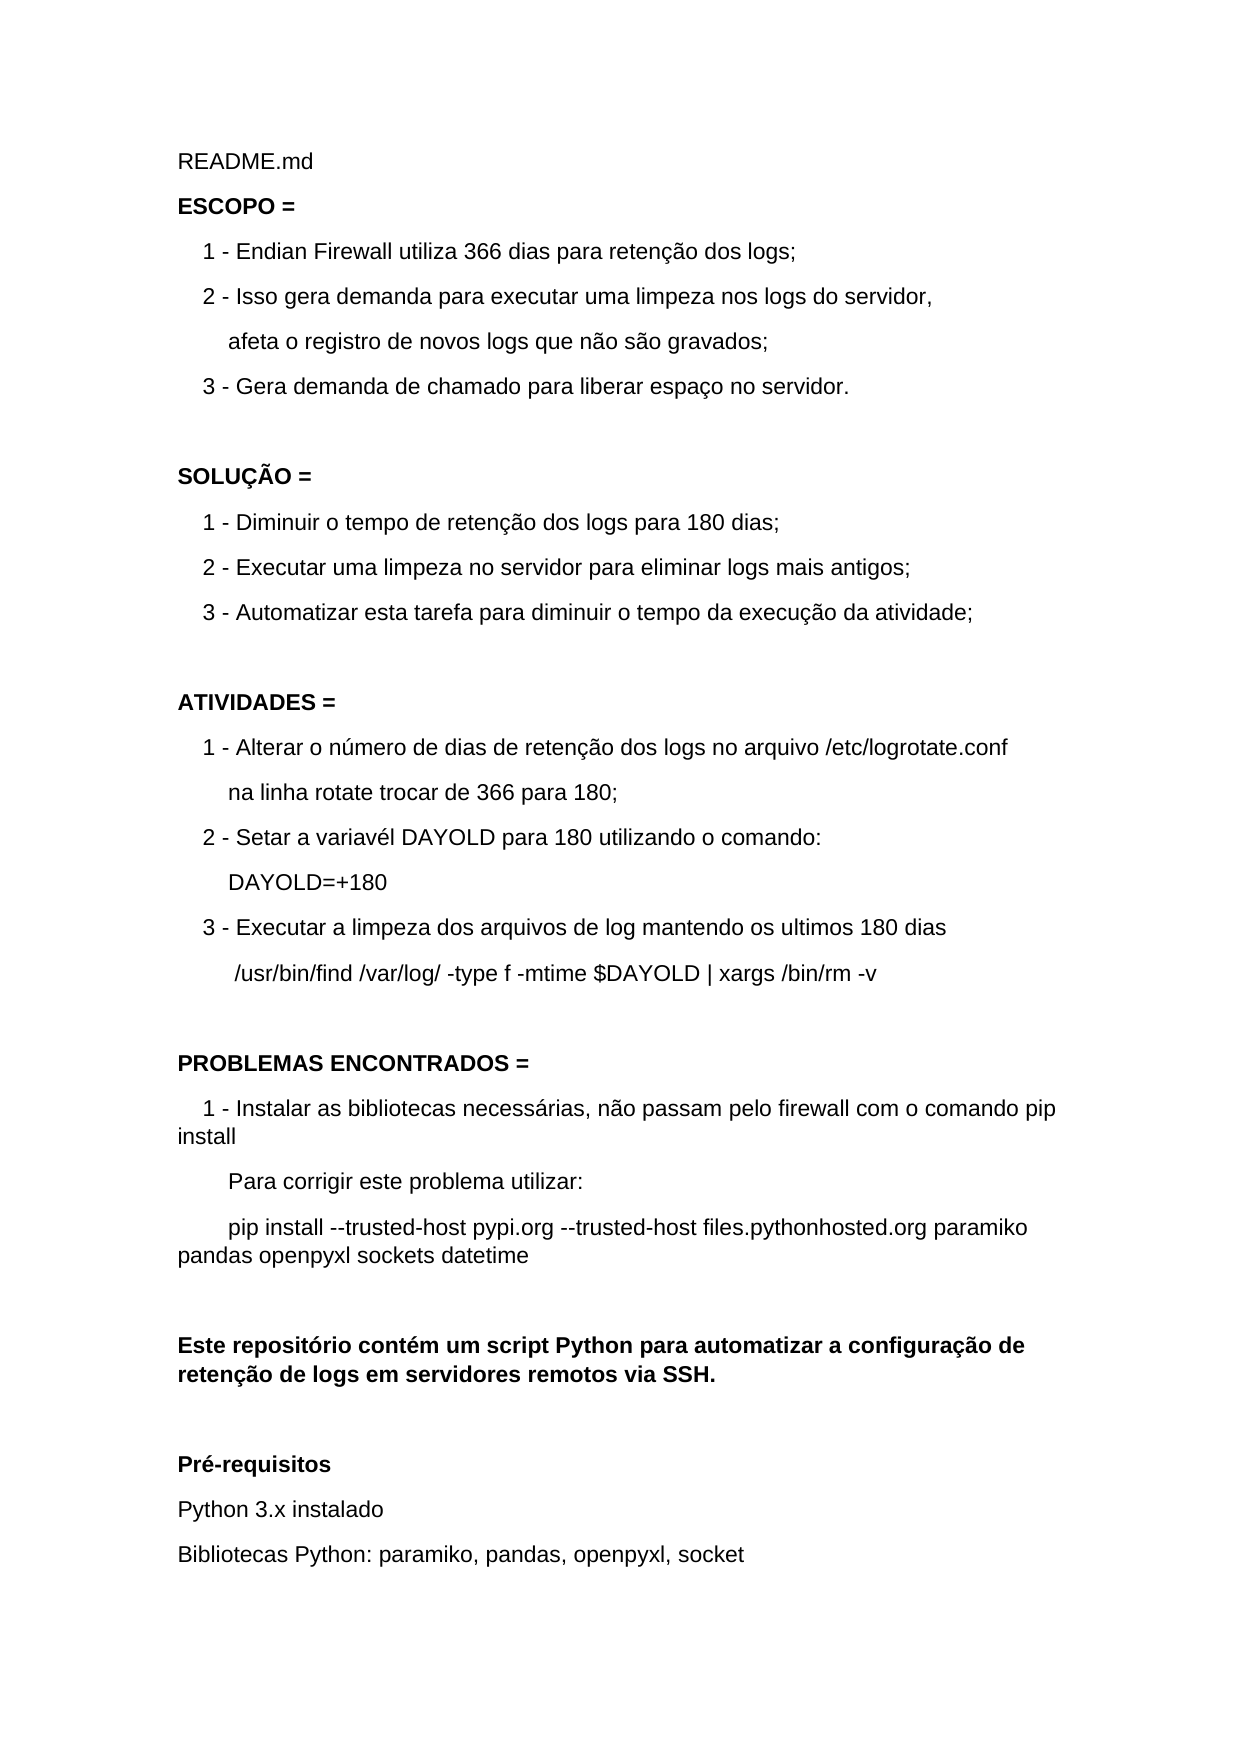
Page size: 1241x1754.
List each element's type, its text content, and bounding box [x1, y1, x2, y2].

text 1 - Diminuir o tempo de retenção dos logs para 180 dias; [177, 508, 1063, 535]
text 1 - Endian Firewall utiliza 366 dias para retenção dos logs; [177, 238, 1063, 264]
text 1 - Instalar as bibliotecas necessárias, não passam pelo firewall com o comando pip install [177, 1095, 1063, 1149]
text PROBLEMAS ENCONTRADOS = [177, 1050, 1063, 1076]
text 1 - Alterar o número de dias de retenção dos logs no arquivo /etc/logrotate.conf [177, 734, 1063, 760]
text 3 - Gera demanda de chamado para liberar espaço no servidor. [177, 373, 1063, 399]
text 3 - Executar a limpeza dos arquivos de log mantendo os ultimos 180 dias [177, 914, 1063, 941]
text 2 - Isso gera demanda para executar uma limpeza nos logs do servidor, [177, 283, 1063, 309]
text ESCOPO = [177, 193, 1063, 219]
text /usr/bin/find /var/log/ -type f -mtime $DAYOLD | xargs /bin/rm -v [177, 959, 1063, 986]
text ATIVIDADES = [177, 689, 1063, 715]
text Pré-requisitos [177, 1451, 1063, 1477]
text pip install --trusted-host pypi.org --trusted-host files.pythonhosted.org paramiko pandas openpyxl sockets datetime [177, 1213, 1063, 1268]
text 3 - Automatizar esta tarefa para diminuir o tempo da execução da atividade; [177, 599, 1063, 625]
text 2 - Executar uma limpeza no servidor para eliminar logs mais antigos; [177, 553, 1063, 580]
text afeta o registro de novos logs que não são gravados; [177, 328, 1063, 354]
text README.md [177, 148, 1063, 174]
text DAYOLD=+180 [177, 869, 1063, 896]
text Para corrigir este problema utilizar: [177, 1168, 1063, 1195]
text Este repositório contém um script Python para automatizar a configuração de retenção de logs em servidores remotos via SSH. [177, 1332, 1063, 1387]
text Bibliotecas Python: paramiko, pandas, openpyxl, socket [177, 1541, 1063, 1567]
text na linha rotate trocar de 366 para 180; [177, 779, 1063, 805]
text Python 3.x instalado [177, 1496, 1063, 1522]
text 2 - Setar a variavél DAYOLD para 180 utilizando o comando: [177, 824, 1063, 851]
text SOLUÇÃO = [177, 463, 1063, 490]
